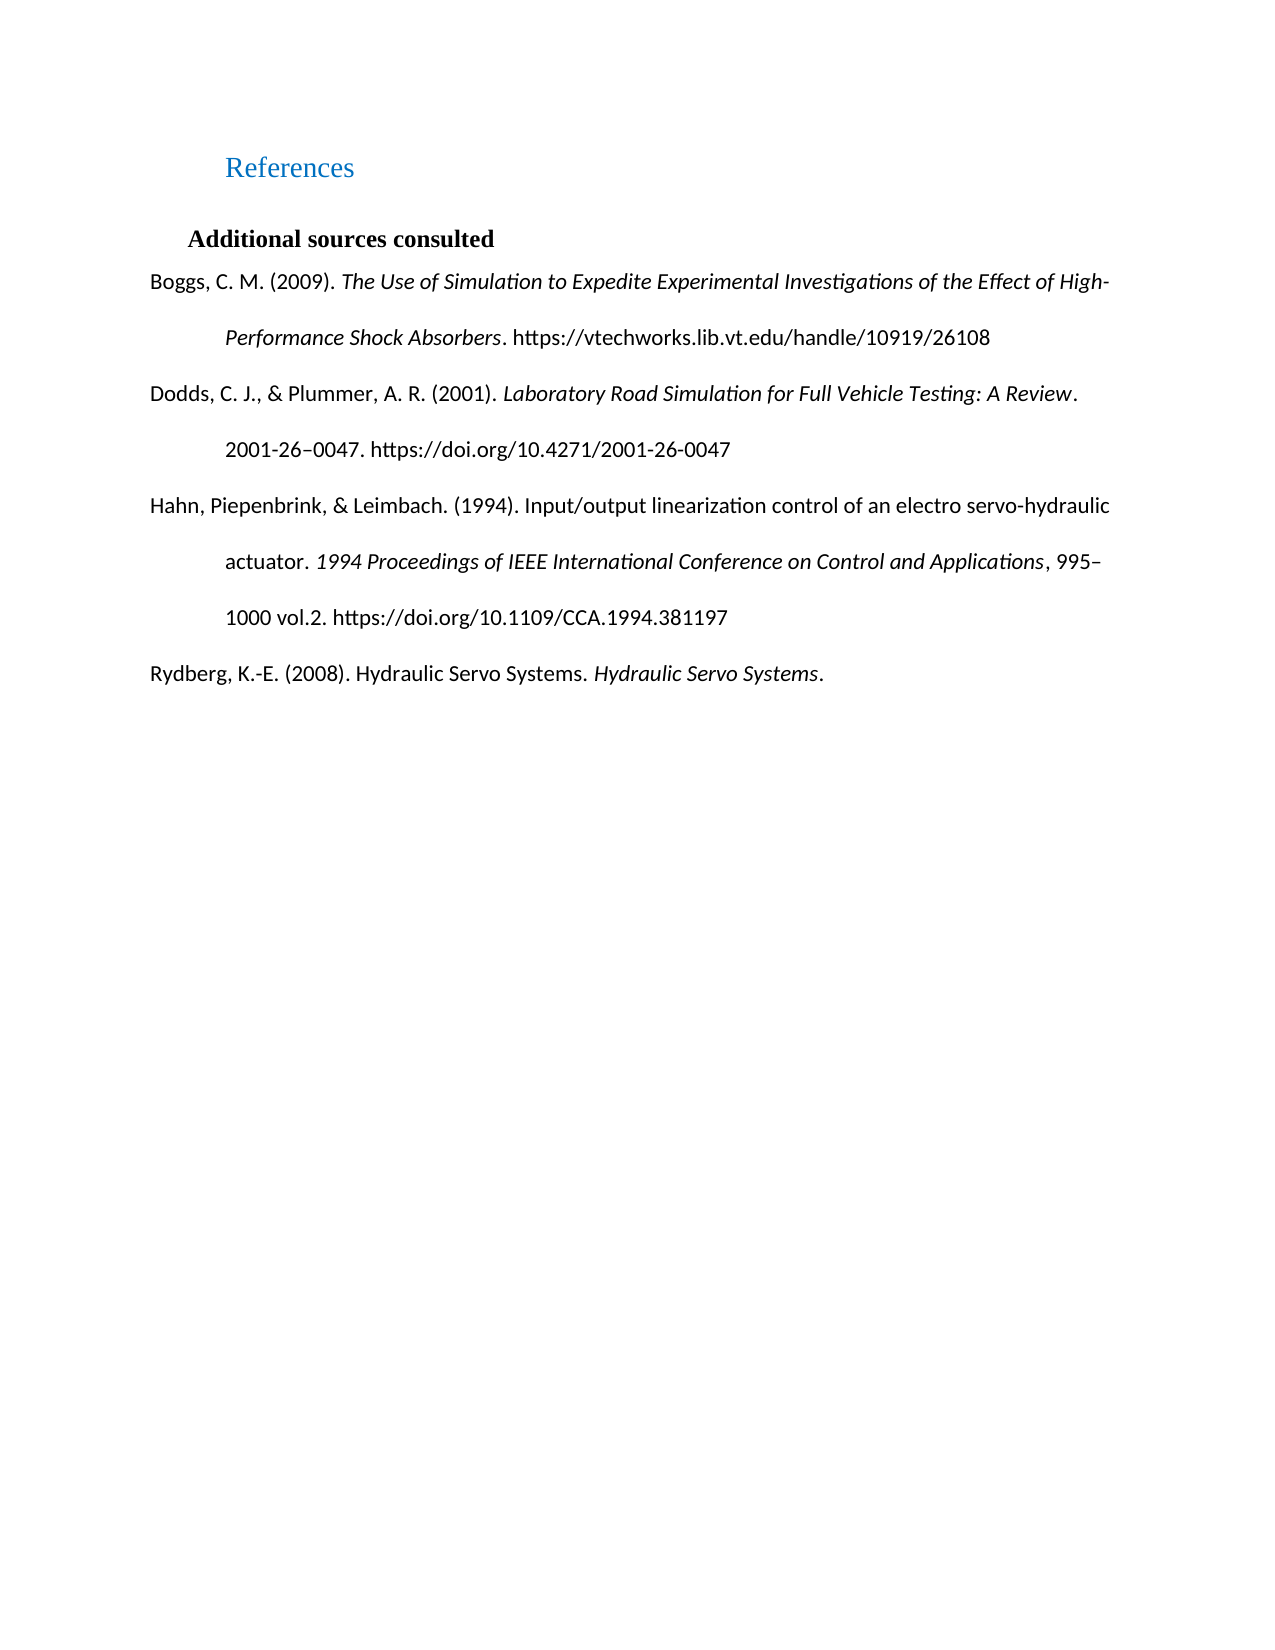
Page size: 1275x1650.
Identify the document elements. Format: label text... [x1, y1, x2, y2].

subtitle References [225, 150, 1125, 183]
text Hahn, Piepenbrink, & Leimbach. (1994). Input/output linearization control of an electro servo-hydraulic actuator. 1994 Proceedings of IEEE International Conference on Control and Applications, 995–1000 vol.2. https://doi.org/10.1109/CCA.1994.381197 [150, 491, 1125, 631]
text Boggs, C. M. (2009). The Use of Simulation to Expedite Experimental Investigations of the Effect of High-Performance Shock Absorbers. https://vtechworks.lib.vt.edu/handle/10919/26108 [150, 267, 1125, 351]
text Rydberg, K.-E. (2008). Hydraulic Servo Systems. Hydraulic Servo Systems. [150, 659, 1125, 687]
text Dodds, C. J., & Plummer, A. R. (2001). Laboratory Road Simulation for Full Vehicle Testing: A Review. 2001-26–0047. https://doi.org/10.4271/2001-26-0047 [150, 379, 1125, 463]
subtitle Additional sources consulted [187, 224, 1125, 252]
